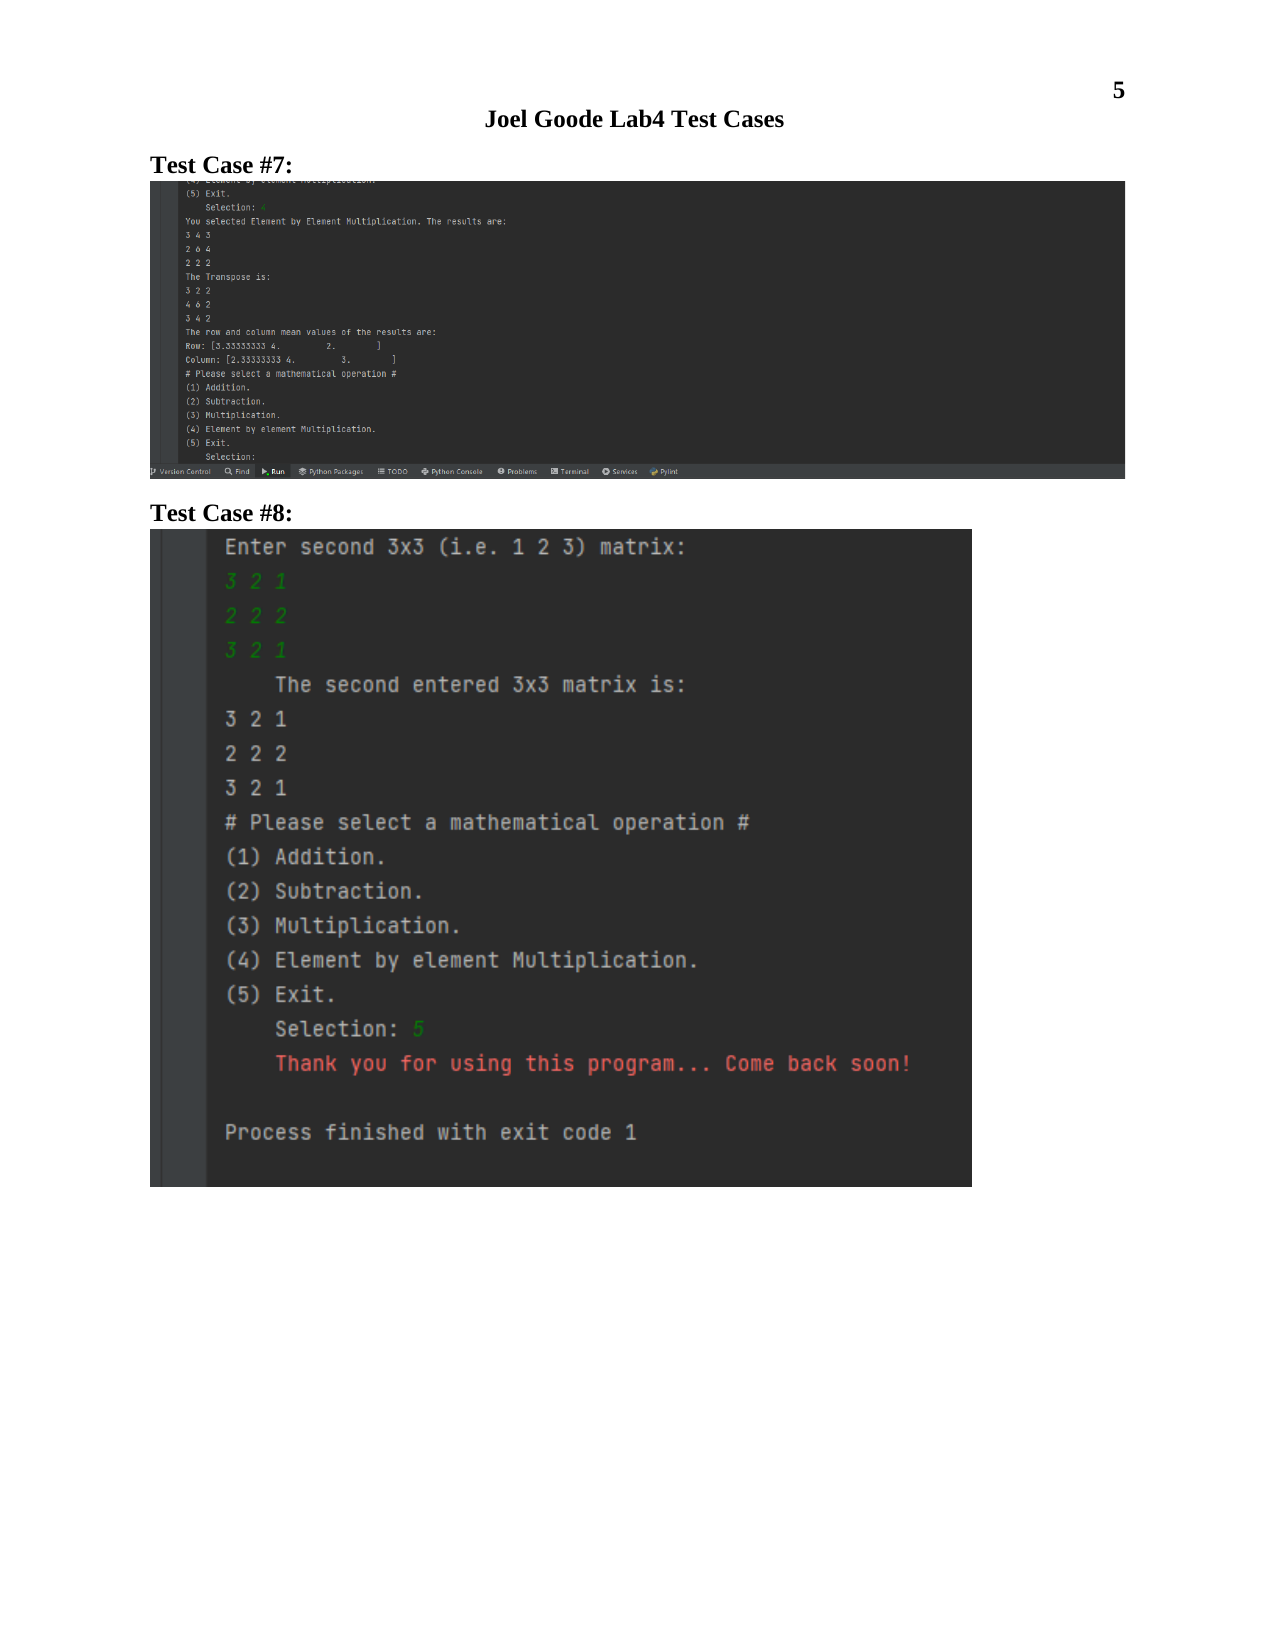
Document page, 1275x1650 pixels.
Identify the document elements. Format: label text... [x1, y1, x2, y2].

text Test Case #7: [150, 150, 1125, 181]
picture [150, 529, 972, 1187]
picture [150, 181, 1125, 479]
